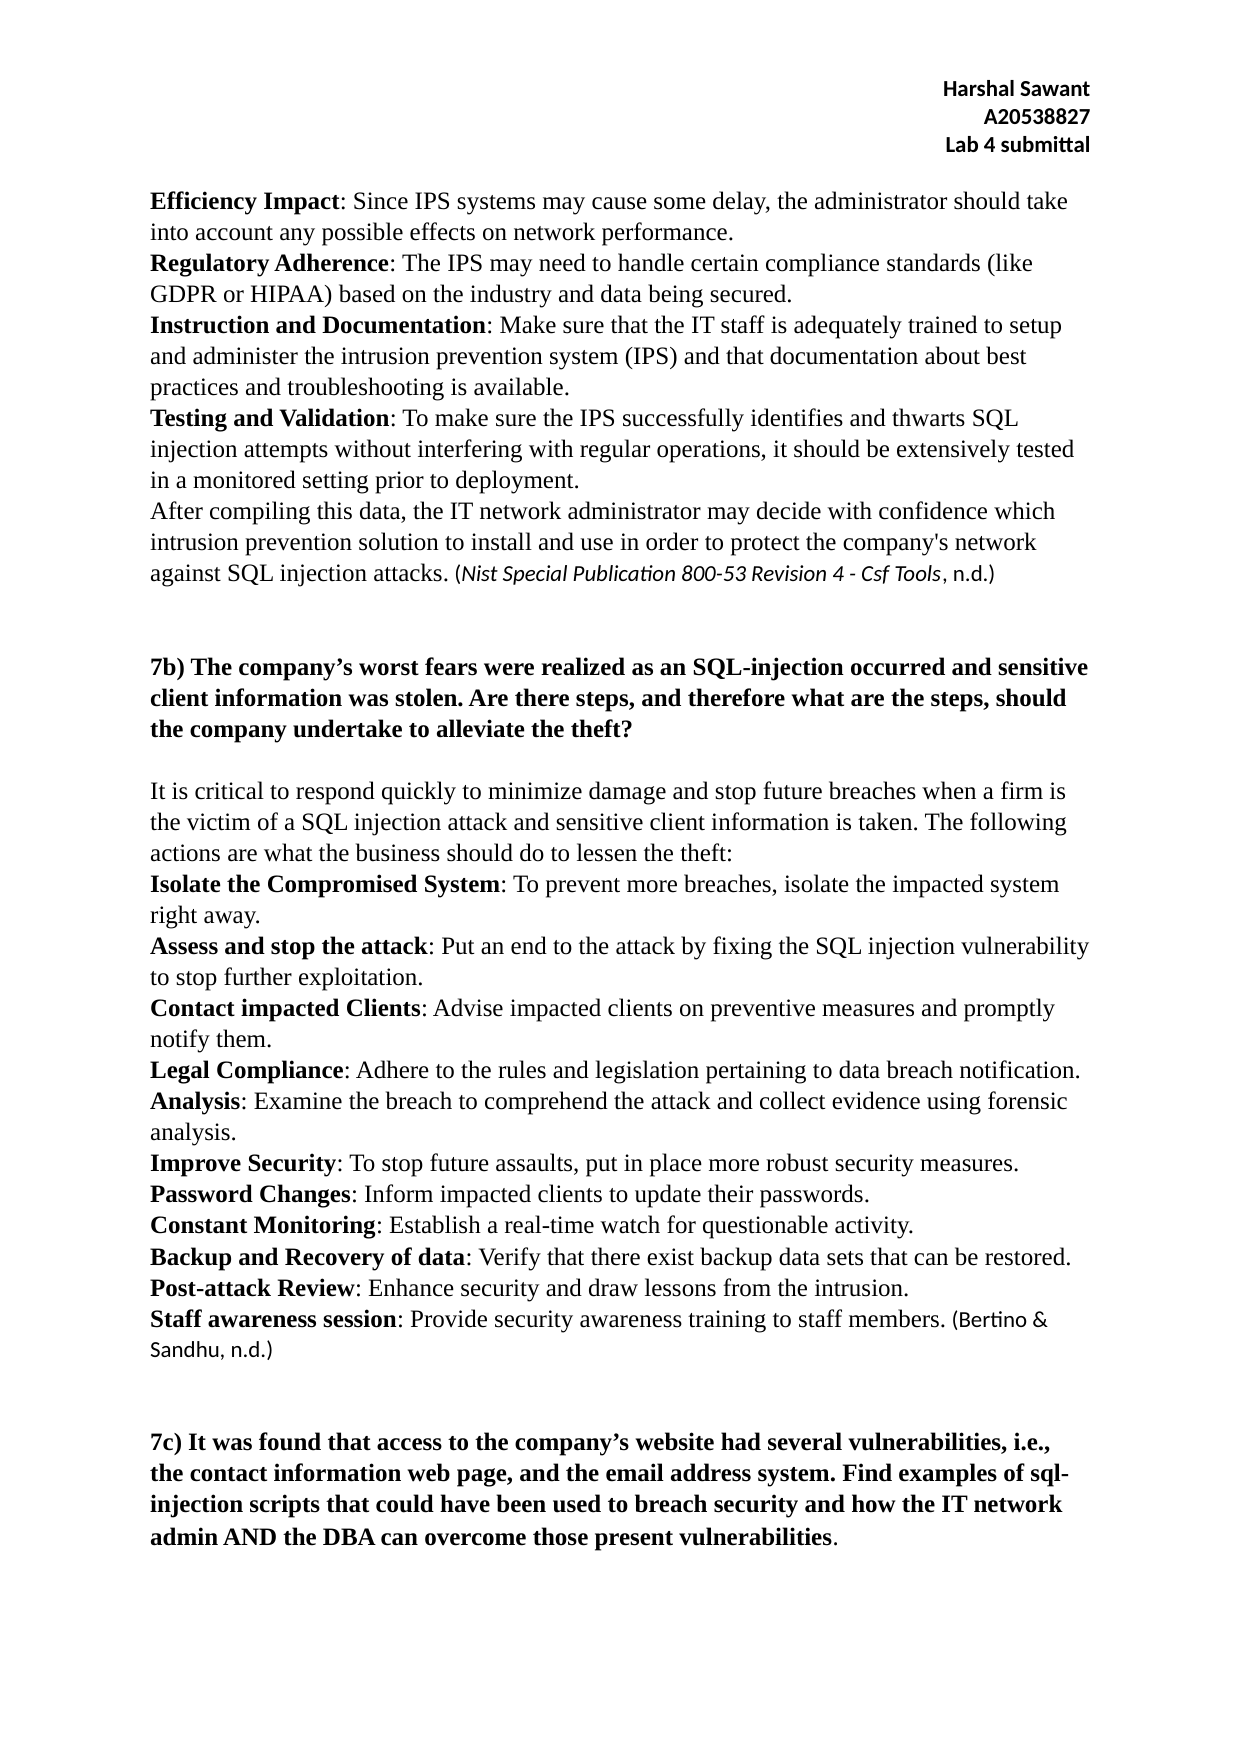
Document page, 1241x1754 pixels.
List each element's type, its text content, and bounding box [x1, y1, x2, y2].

text Efficiency Impact: Since IPS systems may cause some delay, the administrator should take into account any possible effects on network performance. [150, 186, 1090, 246]
text Assess and stop the attack: Put an end to the attack by fixing the SQL injection vulnerability to stop further exploitation. [150, 931, 1090, 991]
text Backup and Recovery of data: Verify that there exist backup data sets that can be restored. [150, 1242, 1090, 1270]
text Post-attack Review: Enhance security and draw lessons from the intrusion. [150, 1273, 1090, 1301]
text Constant Monitoring: Establish a real-time watch for questionable activity. [150, 1211, 1090, 1239]
text Regulatory Adherence: The IPS may need to handle certain compliance standards (like GDPR or HIPAA) based on the industry and data being secured. [150, 248, 1090, 308]
text It is critical to respond quickly to minimize damage and stop future breaches when a firm is the victim of a SQL injection attack and sensitive client information is taken. The following actions are what the business should do to lessen the theft: [150, 776, 1090, 867]
text Staff awareness session: Provide security awareness training to staff members. (Bertino & Sandhu, n.d.) [150, 1304, 1090, 1363]
text Instruction and Documentation: Make sure that the IT staff is adequately trained to setup and administer the intrusion prevention system (IPS) and that documentation about best practices and troubleshooting is available. [150, 310, 1090, 401]
text Isolate the Compromised System: To prevent more breaches, isolate the impacted system right away. [150, 869, 1090, 929]
text Password Changes: Inform impacted clients to update their passwords. [150, 1179, 1090, 1208]
text 7c) It was found that access to the company’s website had several vulnerabilities, i.e., the contact information web page, and the email address system. Find examples of sql-injection scripts that could have been used to breach security and how the IT network admin AND the DBA can overcome those present vulnerabilities. [150, 1427, 1090, 1552]
text Legal Compliance: Adhere to the rules and legislation pertaining to data breach notification. [150, 1055, 1090, 1084]
text Analysis: Examine the breach to comprehend the attack and collect evidence using forensic analysis. [150, 1086, 1090, 1146]
text After compiling this data, the IT network administrator may decide with confidence which intrusion prevention solution to install and use in order to protect the company's network against SQL injection attacks. (Nist Special Publication 800-53 Revision 4 - Csf Tools, n.d.) [150, 496, 1090, 587]
text Testing and Validation: To make sure the IPS successfully identifies and thwarts SQL injection attempts without interfering with regular operations, it should be extensively tested in a monitored setting prior to deployment. [150, 403, 1090, 494]
text Improve Security: To stop future assaults, put in place more robust security measures. [150, 1148, 1090, 1177]
text 7b) The company’s worst fears were realized as an SQL-injection occurred and sensitive client information was stolen. Are there steps, and therefore what are the steps, should the company undertake to alleviate the theft? [150, 652, 1090, 743]
text Contact impacted Clients: Advise impacted clients on preventive measures and promptly notify them. [150, 993, 1090, 1053]
